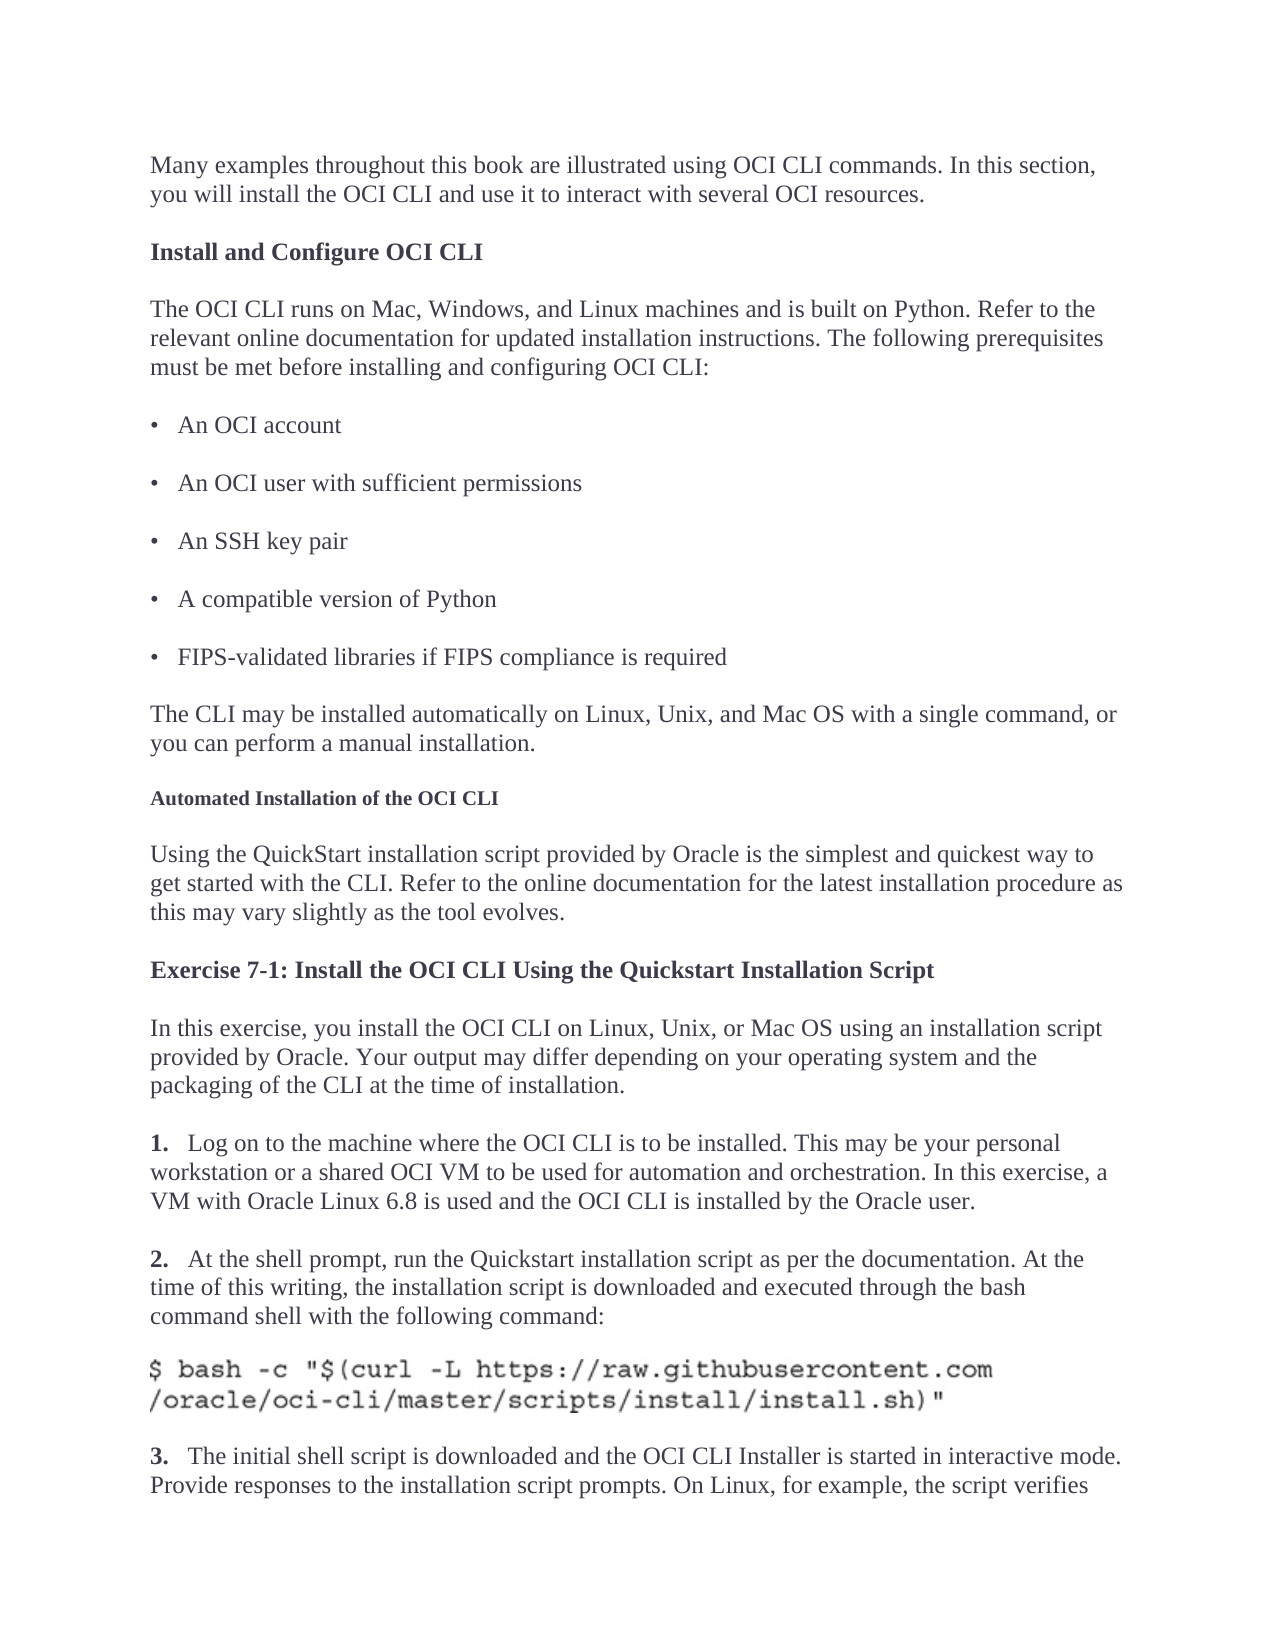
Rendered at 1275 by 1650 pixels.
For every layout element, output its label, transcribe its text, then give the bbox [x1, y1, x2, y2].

text Automated Installation of the OCI CLI [150, 786, 1125, 810]
text • FIPS-validated libraries if FIPS compliance is required [150, 642, 1125, 670]
text • An OCI user with sufficient permissions [150, 468, 1125, 497]
text Install and Configure OCI CLI [150, 237, 1125, 265]
text • An SSH key pair [150, 526, 1125, 554]
text In this exercise, you install the OCI CLI on Linux, Unix, or Mac OS using an installation script provided by Oracle. Your output may differ depending on your operating system and the packaging of the CLI at the time of installation. [150, 1013, 1125, 1099]
text The OCI CLI runs on Mac, Windows, and Linux machines and is built on Python. Refer to the relevant online documentation for updated installation instructions. The following prerequisites must be met before installing and configuring OCI CLI: [150, 294, 1125, 381]
text The CLI may be installed automatically on Linux, Unix, and Mac OS with a single command, or you can perform a manual installation. [150, 699, 1125, 757]
text Many examples throughout this book are illustrated using OCI CLI commands. In this section, you will install the OCI CLI and use it to interact with several OCI resources. [150, 150, 1125, 207]
picture [150, 1359, 993, 1413]
text Using the QuickStart installation script provided by Oracle is the simplest and quickest way to get started with the CLI. Refer to the online documentation for the latest installation procedure as this may vary slightly as the tool evolves. [150, 839, 1125, 926]
text 2. At the shell prompt, run the Quickstart installation script as per the documentation. At the time of this writing, the installation script is downloaded and executed through the bash command shell with the following command: [150, 1244, 1125, 1330]
text Exercise 7-1: Install the OCI CLI Using the Quickstart Installation Script [150, 955, 1125, 984]
text • An OCI account [150, 410, 1125, 439]
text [150, 1441, 1125, 1499]
text 1. Log on to the machine where the OCI CLI is to be installed. This may be your personal workstation or a shared OCI VM to be used for automation and orchestration. In this exercise, a VM with Oracle Linux 6.8 is used and the OCI CLI is installed by the Oracle user. [150, 1128, 1125, 1214]
text • A compatible version of Python [150, 584, 1125, 612]
